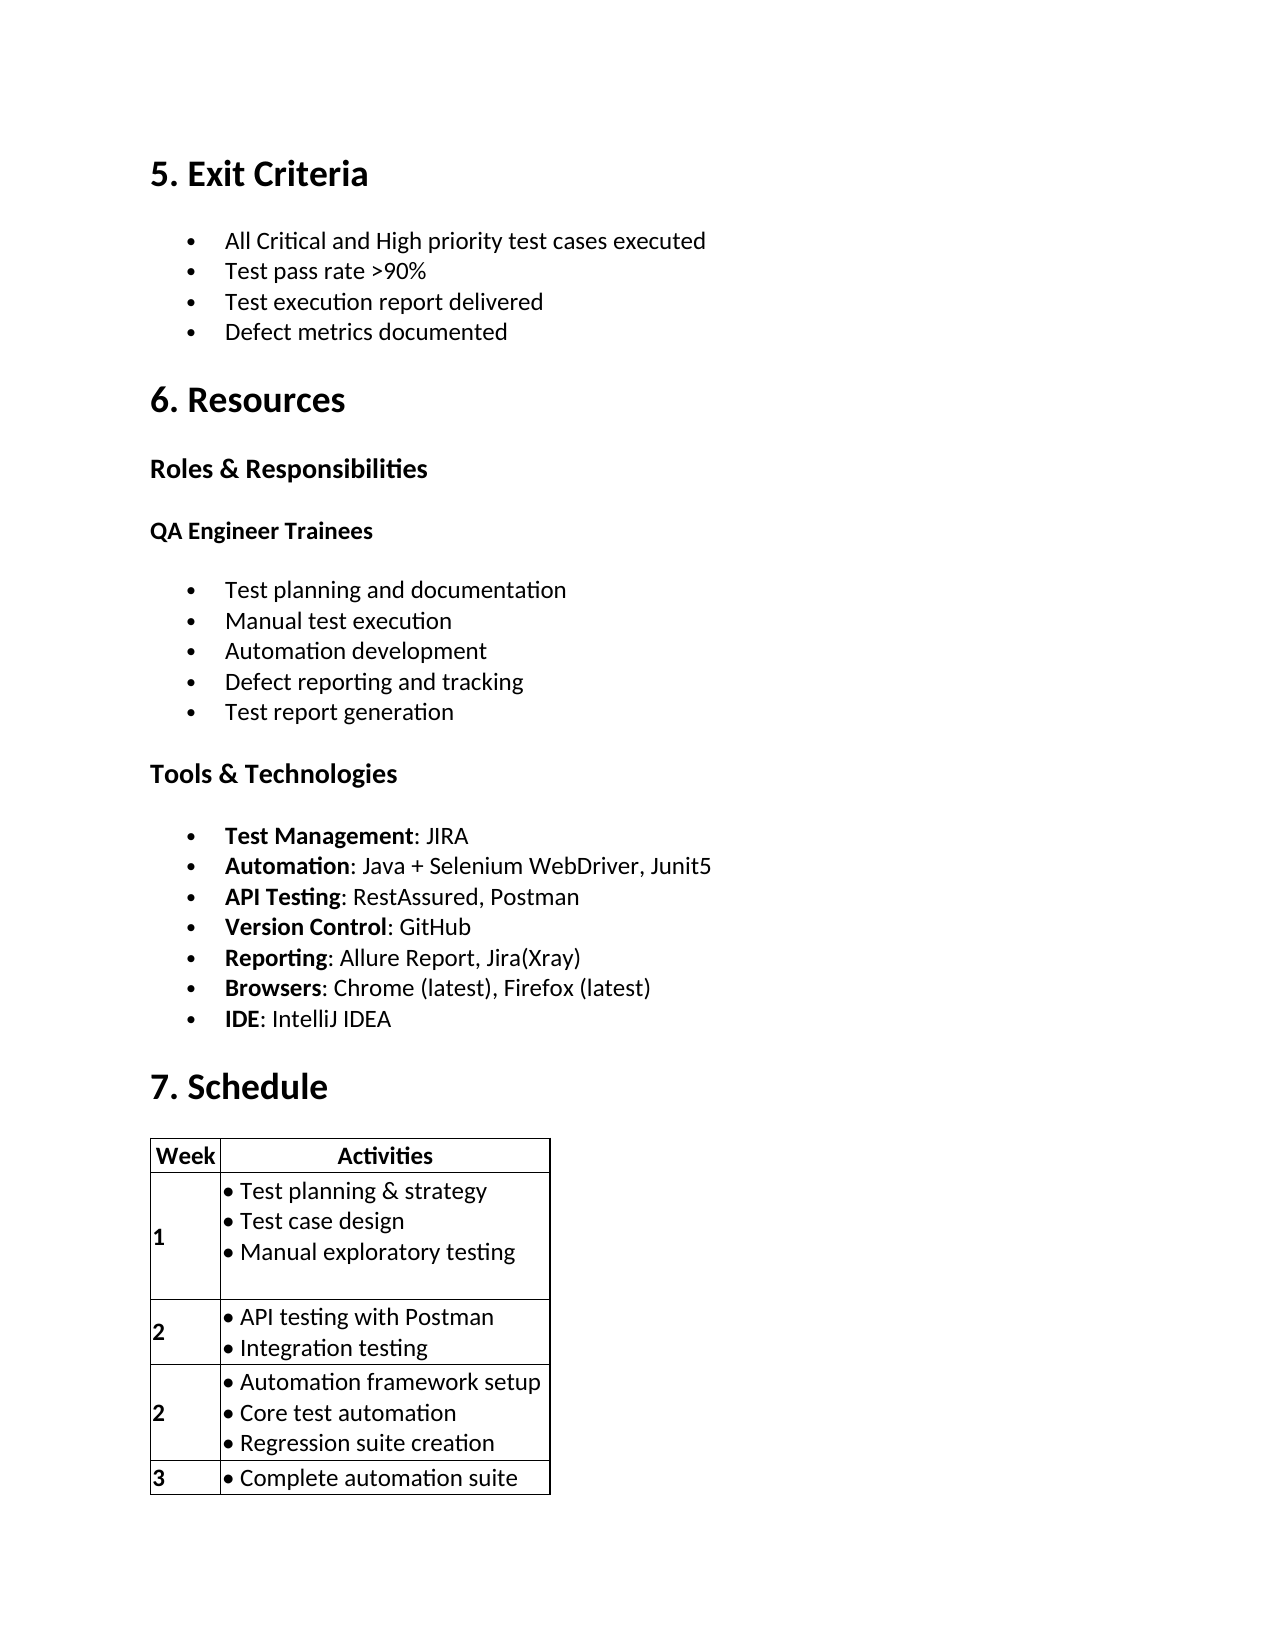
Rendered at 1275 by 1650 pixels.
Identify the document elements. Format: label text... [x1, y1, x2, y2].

table_cell • API testing with Postman • Integration testing [221, 1300, 549, 1364]
list API Testing: RestAssured, Postman [187, 881, 1125, 911]
text 6. Resources [150, 376, 1125, 422]
table_cell 2 [151, 1365, 220, 1459]
text Tools & Technologies [150, 756, 1125, 791]
list Version Control: GitHub [187, 911, 1125, 942]
list Browsers: Chrome (latest), Firefox (latest) [187, 972, 1125, 1003]
table_cell • Test planning & strategy • Test case design • Manual exploratory testing [221, 1173, 549, 1298]
table_header Week [151, 1139, 220, 1172]
list Reporting: Allure Report, Jira(Xray) [187, 942, 1125, 972]
list Test pass rate >90% [187, 256, 1125, 286]
table_cell • Automation framework setup • Core test automation • Regression suite creation [221, 1365, 549, 1459]
text 7. Schedule [150, 1063, 1125, 1108]
text QA Engineer Trainees [150, 515, 1125, 545]
list Test report generation [187, 697, 1125, 727]
table_cell 1 [151, 1173, 220, 1298]
list All Critical and High priority test cases executed [187, 225, 1125, 256]
text Roles & Responsibilities [150, 451, 1125, 486]
list Automation: Java + Selenium WebDriver, Junit5 [187, 850, 1125, 881]
list Test execution report delivered [187, 286, 1125, 317]
table_cell 2 [151, 1300, 220, 1364]
list Test planning and documentation [187, 574, 1125, 605]
table_header Activities [221, 1139, 549, 1172]
list IDE: IntelliJ IDEA [187, 1003, 1125, 1033]
list Test Management: JIRA [187, 820, 1125, 850]
list Defect metrics documented [187, 317, 1125, 347]
table_cell • Complete automation suite • Final testing & reporting [221, 1461, 549, 1494]
table_cell 3 [151, 1461, 220, 1494]
list Defect reporting and tracking [187, 666, 1125, 697]
list Manual test execution [187, 605, 1125, 636]
list Automation development [187, 636, 1125, 666]
text 5. Exit Criteria [150, 150, 1125, 196]
